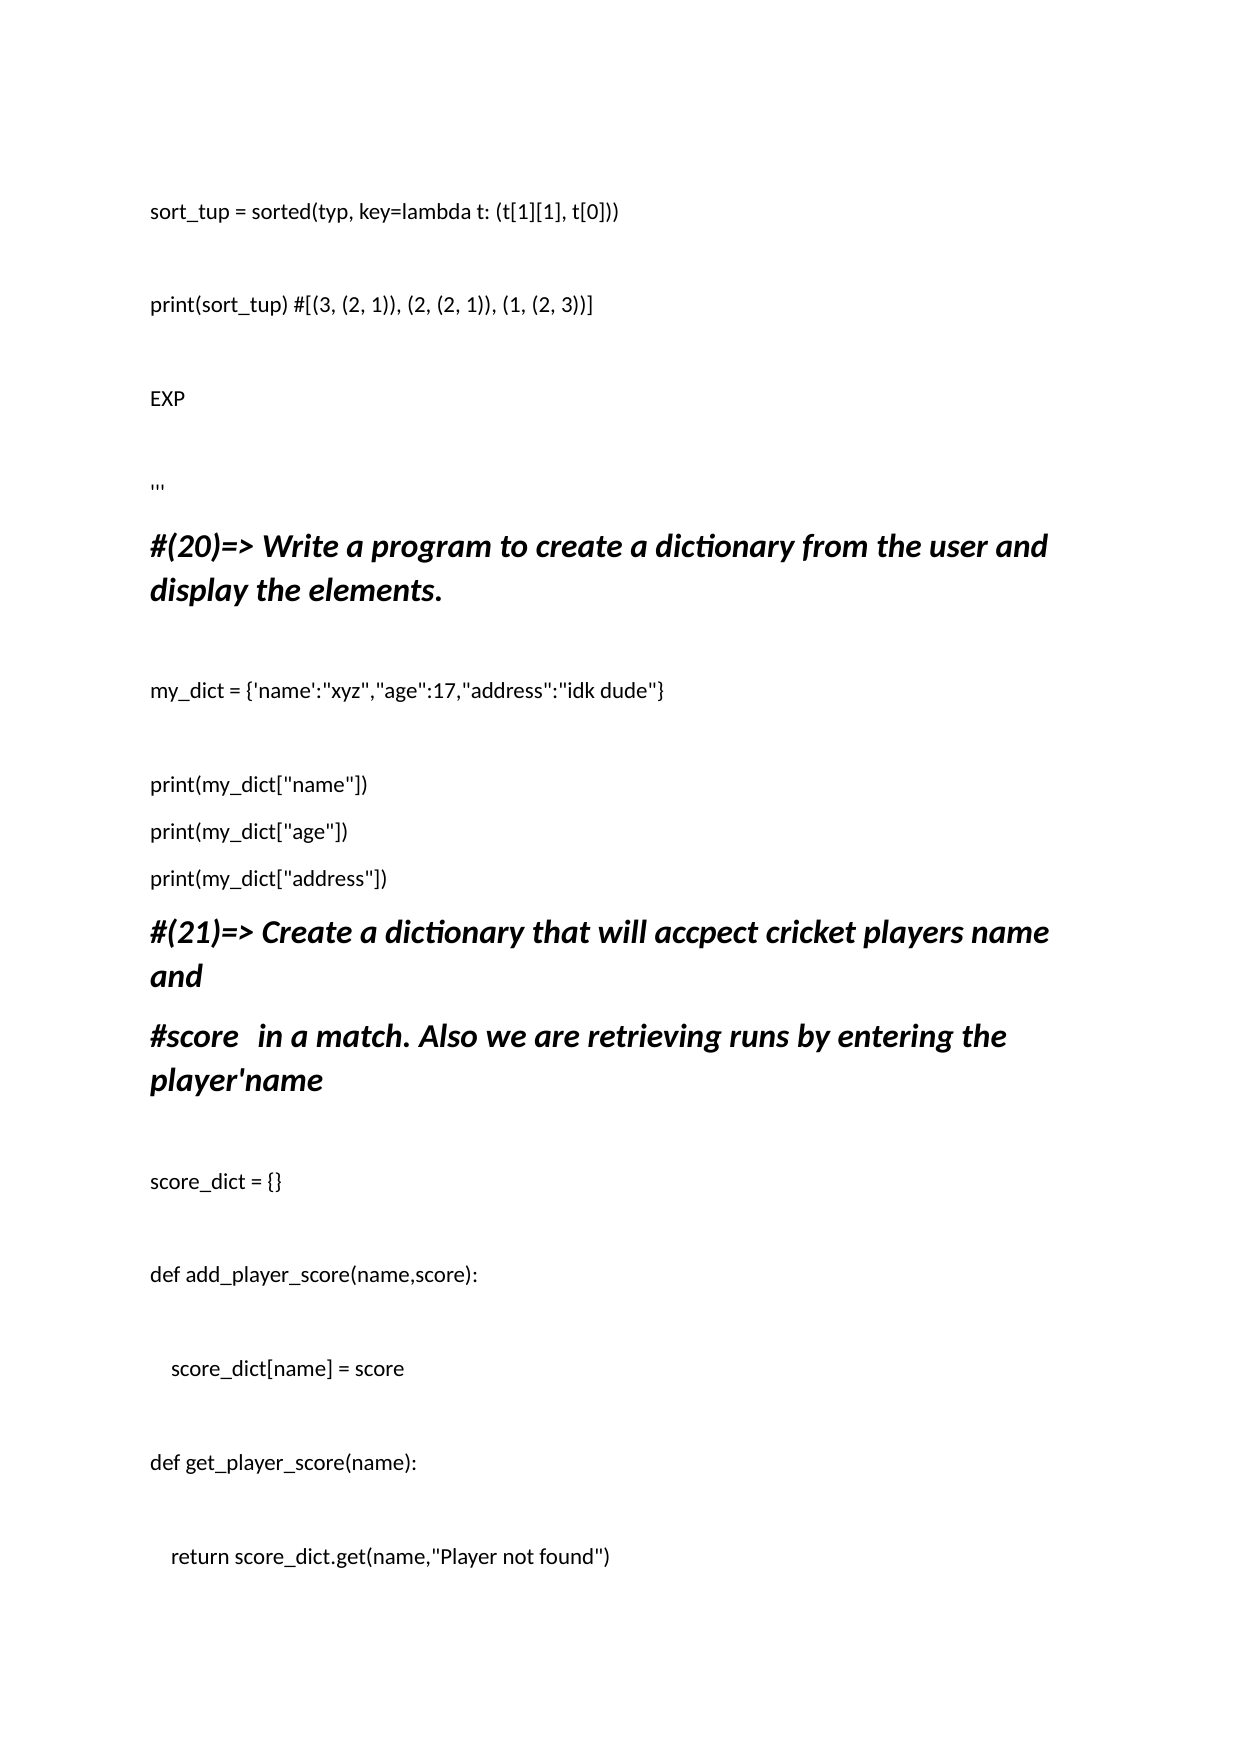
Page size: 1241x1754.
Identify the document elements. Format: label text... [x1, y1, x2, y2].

text #score in a match. Also we are retrieving runs by entering the player'name [150, 1015, 1090, 1100]
text print(sort_tup) #[(3, (2, 1)), (2, (2, 1)), (1, (2, 3))] [150, 291, 1090, 319]
text my_dict = {'name':"xyz","age":17,"address":"idk dude"} [150, 676, 1090, 704]
text print(my_dict["age"]) [150, 817, 1090, 845]
text EXP [150, 384, 1090, 412]
text sort_tup = sorted(typ, key=lambda t: (t[1][1], t[0])) [150, 197, 1090, 225]
text ''' [150, 478, 1090, 506]
text print(my_dict["name"]) [150, 770, 1090, 798]
text return score_dict.get(name,"Player not found") [150, 1542, 1090, 1570]
text print(my_dict["address"]) [150, 864, 1090, 892]
text #(21)=> Create a dictionary that will accpect cricket players name and [150, 911, 1090, 996]
text def add_player_score(name,score): [150, 1261, 1090, 1289]
text def get_player_score(name): [150, 1448, 1090, 1476]
text score_dict[name] = score [150, 1354, 1090, 1382]
text score_dict = {} [150, 1167, 1090, 1195]
text #(20)=> Write a program to create a dictionary from the user and display the elements. [150, 525, 1090, 610]
